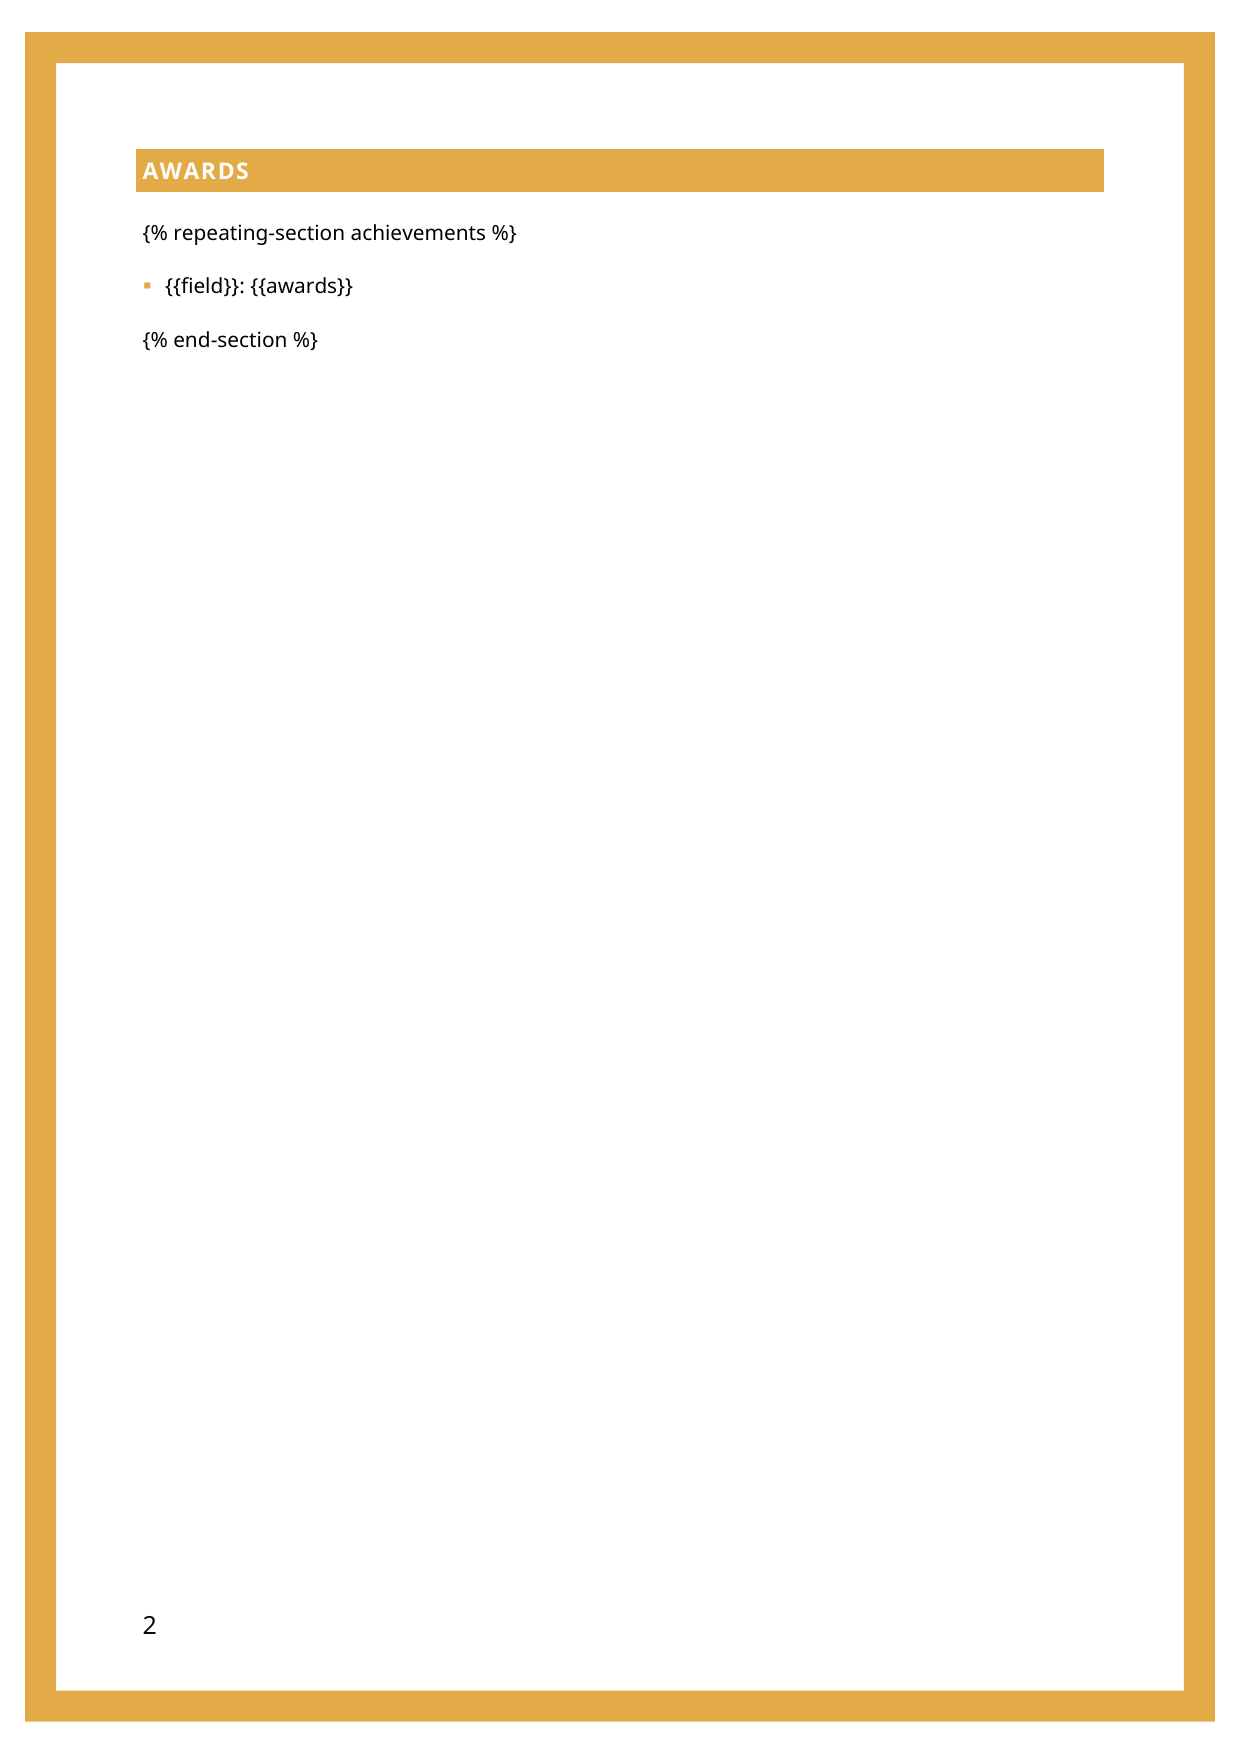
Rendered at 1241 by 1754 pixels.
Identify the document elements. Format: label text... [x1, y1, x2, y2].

list {% repeating-section achievements %} [142, 218, 1098, 246]
subtitle Awards [143, 155, 1098, 186]
list {% end-section %} [142, 325, 1098, 353]
list {{field}}: {{awards}} [142, 271, 1098, 300]
